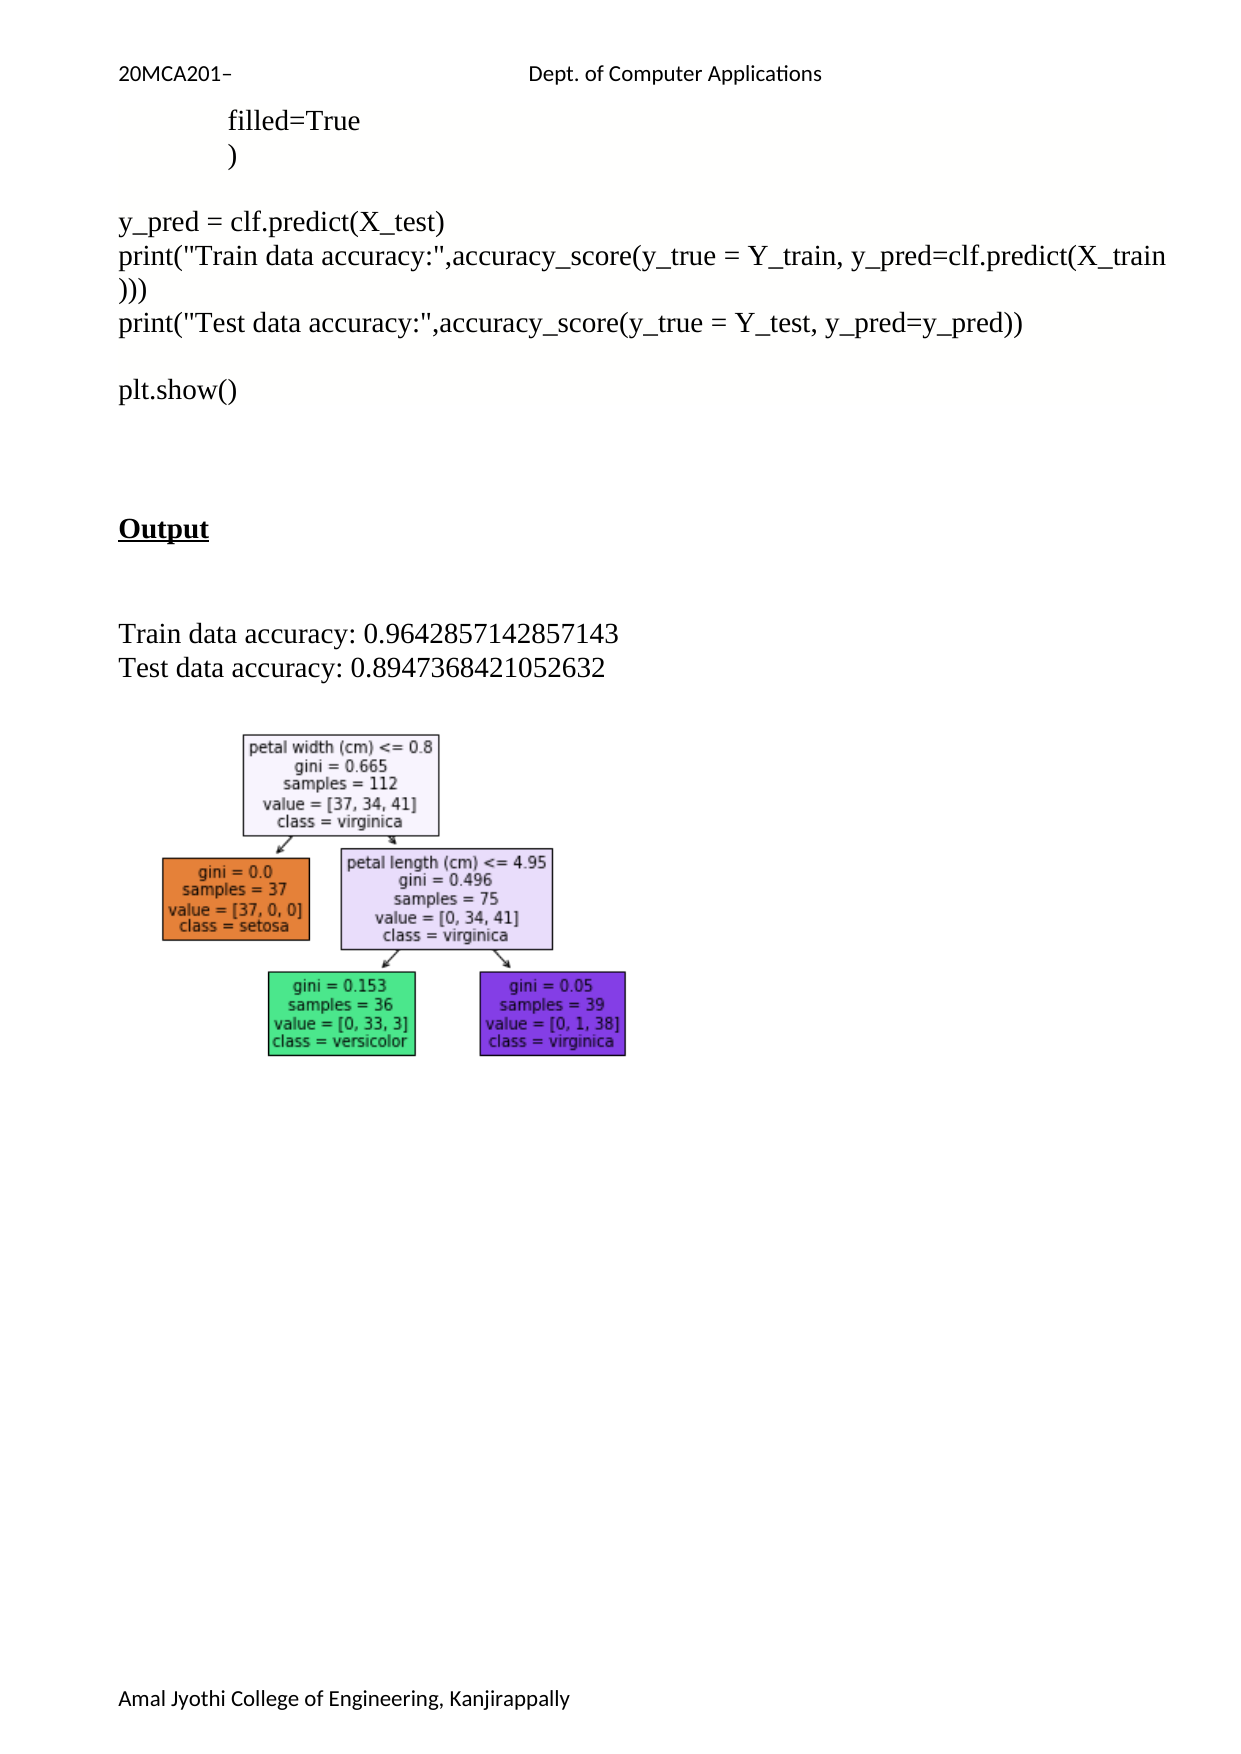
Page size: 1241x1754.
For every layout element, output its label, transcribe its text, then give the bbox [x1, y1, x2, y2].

text plt.show() [118, 372, 1167, 405]
text Train data accuracy: 0.9642857142857143 [118, 617, 1167, 650]
text print("Test data accuracy:",accuracy_score(y_true = Y_test, y_pred=y_pred)) [118, 305, 1167, 338]
text y_pred = clf.predict(X_test) [118, 204, 1167, 238]
text filled=True [118, 103, 1167, 137]
picture [118, 717, 669, 1082]
text Output [118, 511, 1167, 544]
text print("Train data accuracy:",accuracy_score(y_true = Y_train, y_pred=clf.predict(X_train))) [118, 238, 1167, 305]
text Test data accuracy: 0.8947368421052632 [118, 650, 1167, 684]
text ) [118, 137, 1167, 171]
